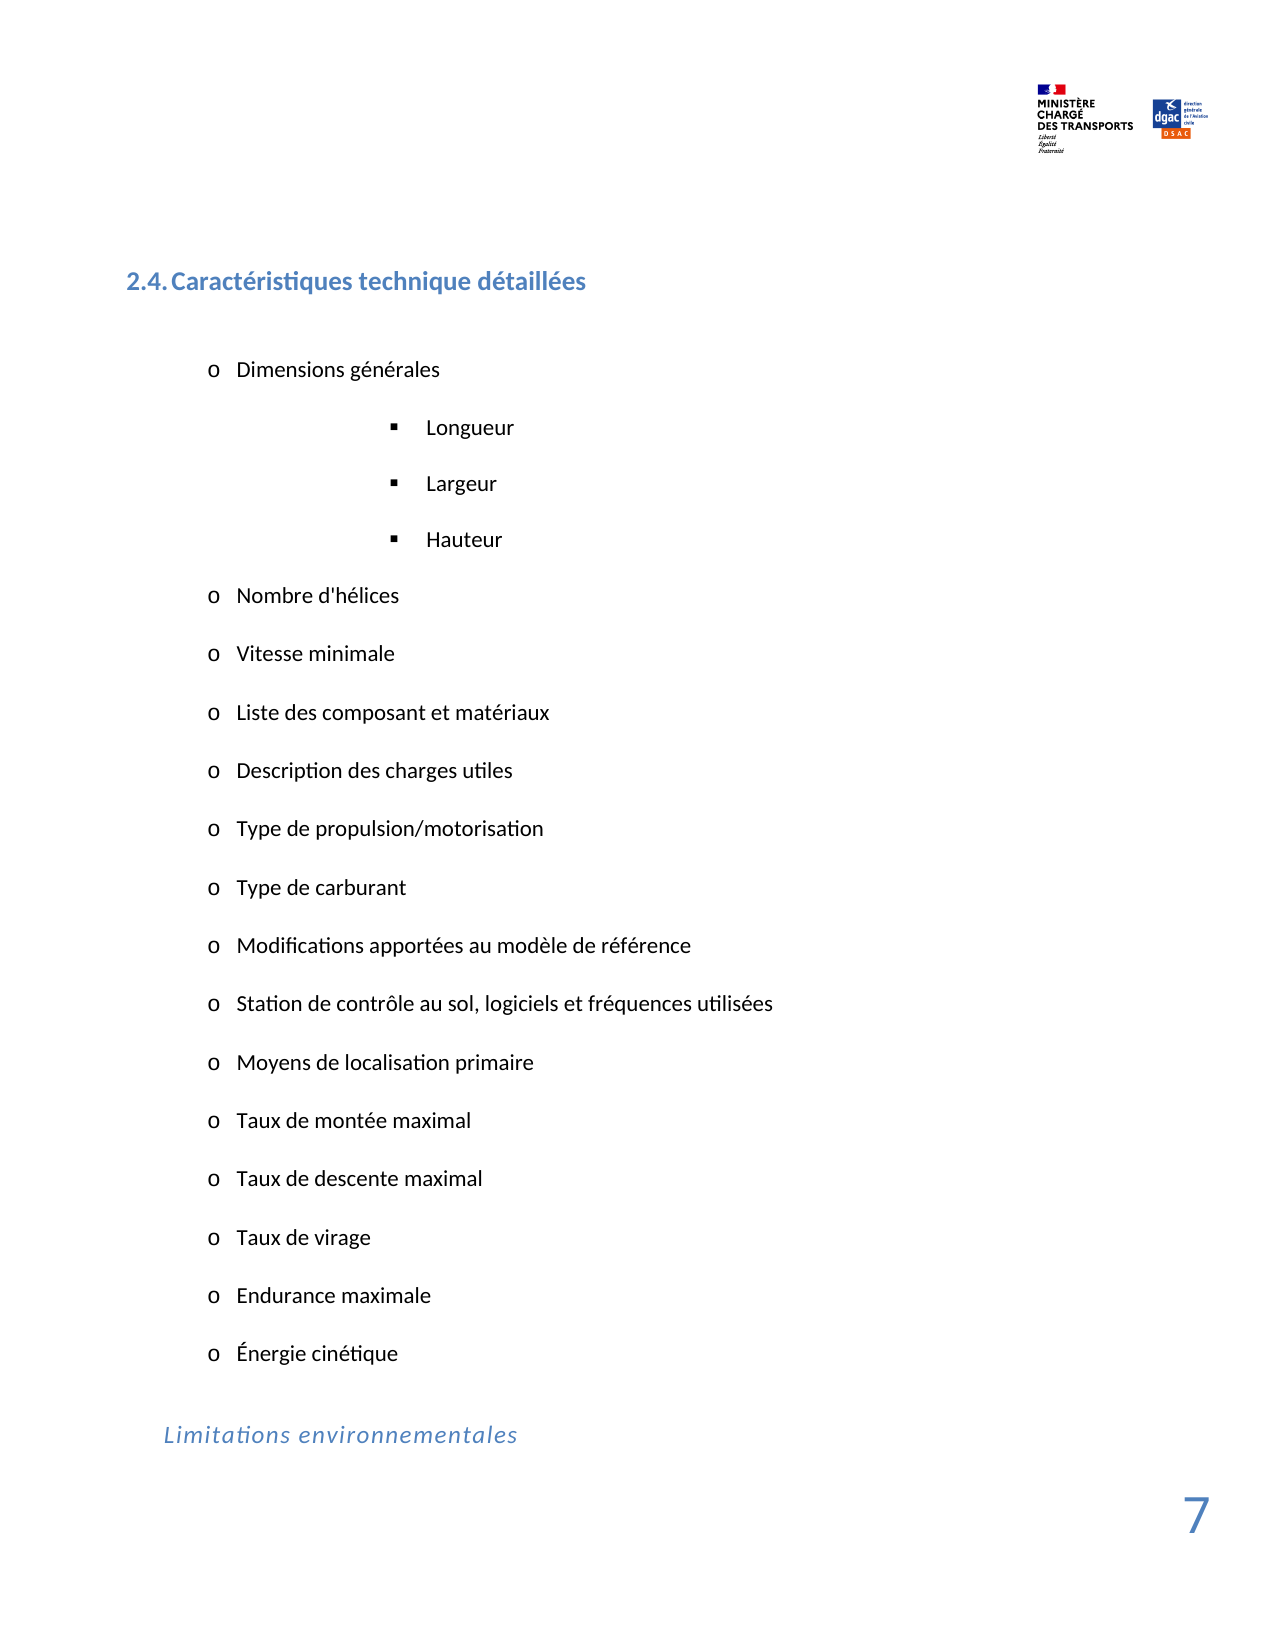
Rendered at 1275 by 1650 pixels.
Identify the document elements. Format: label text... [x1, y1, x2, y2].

list Liste des composant et matériaux [207, 698, 1211, 727]
list Station de contrôle au sol, logiciels et fréquences utilisées [207, 989, 1211, 1019]
text Caractéristiques technique détaillées [126, 264, 1211, 297]
list Nombre d'hélices [207, 581, 1211, 610]
list Description des charges utiles [207, 756, 1211, 785]
list Hauteur [389, 525, 1211, 553]
list Taux de virage [207, 1223, 1211, 1252]
list Taux de descente maximal [207, 1164, 1211, 1194]
list Vitesse minimale [207, 639, 1211, 669]
subtitle Limitations environnementales [89, 1419, 1211, 1449]
list Taux de montée maximal [207, 1106, 1211, 1135]
list Longueur [389, 413, 1211, 441]
list Type de propulsion/motorisation [207, 814, 1211, 844]
list Moyens de localisation primaire [207, 1048, 1211, 1077]
list Dimensions générales [207, 355, 1211, 384]
list Type de carburant [207, 873, 1211, 902]
list Énergie cinétique [207, 1339, 1211, 1369]
list Endurance maximale [207, 1281, 1211, 1310]
list Largeur [389, 469, 1211, 497]
list Modifications apportées au modèle de référence [207, 931, 1211, 960]
